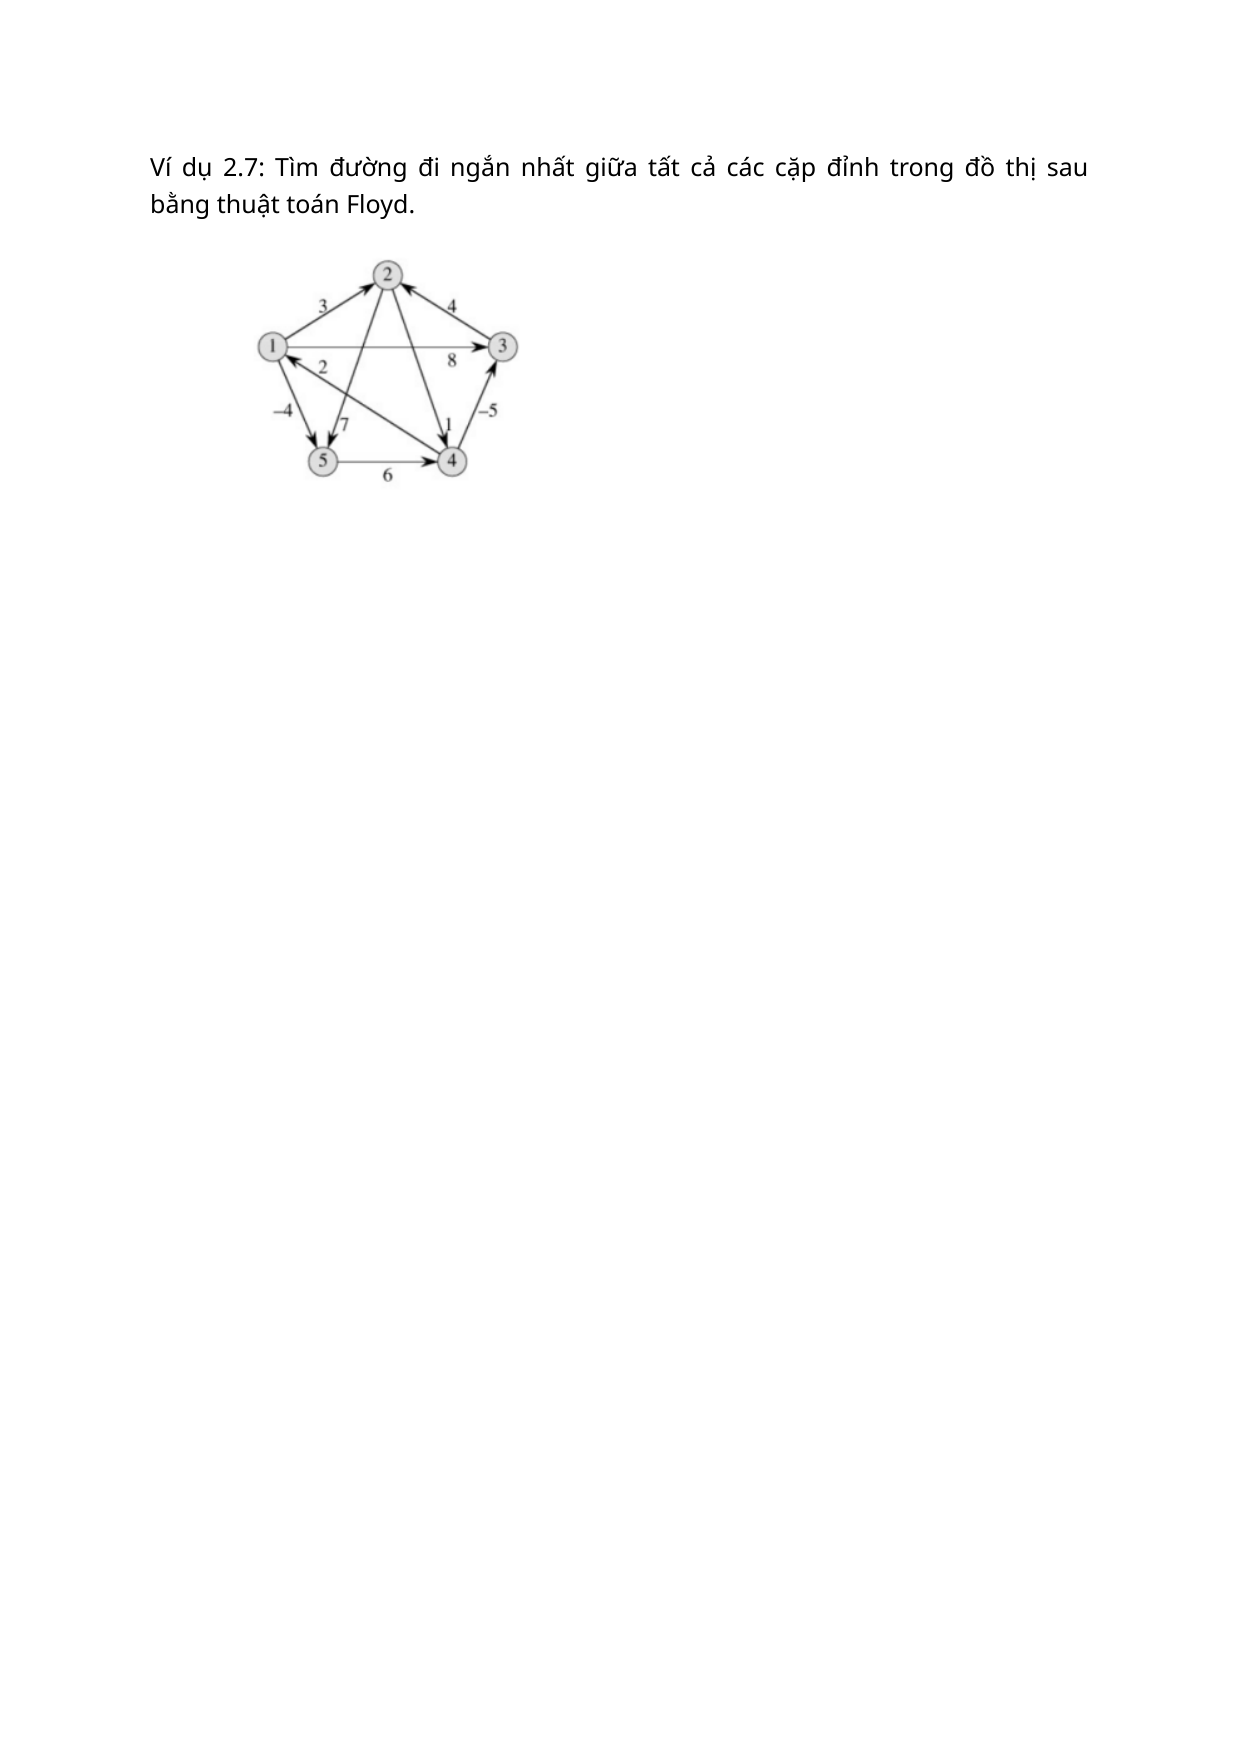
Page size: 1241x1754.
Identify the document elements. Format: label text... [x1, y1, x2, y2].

text Ví dụ 2.7: Tìm đường đi ngắn nhất giữa tất cả các cặp đỉnh trong đồ thị sau bằng thuật toán Floyd. [150, 150, 1090, 221]
picture [150, 240, 605, 512]
